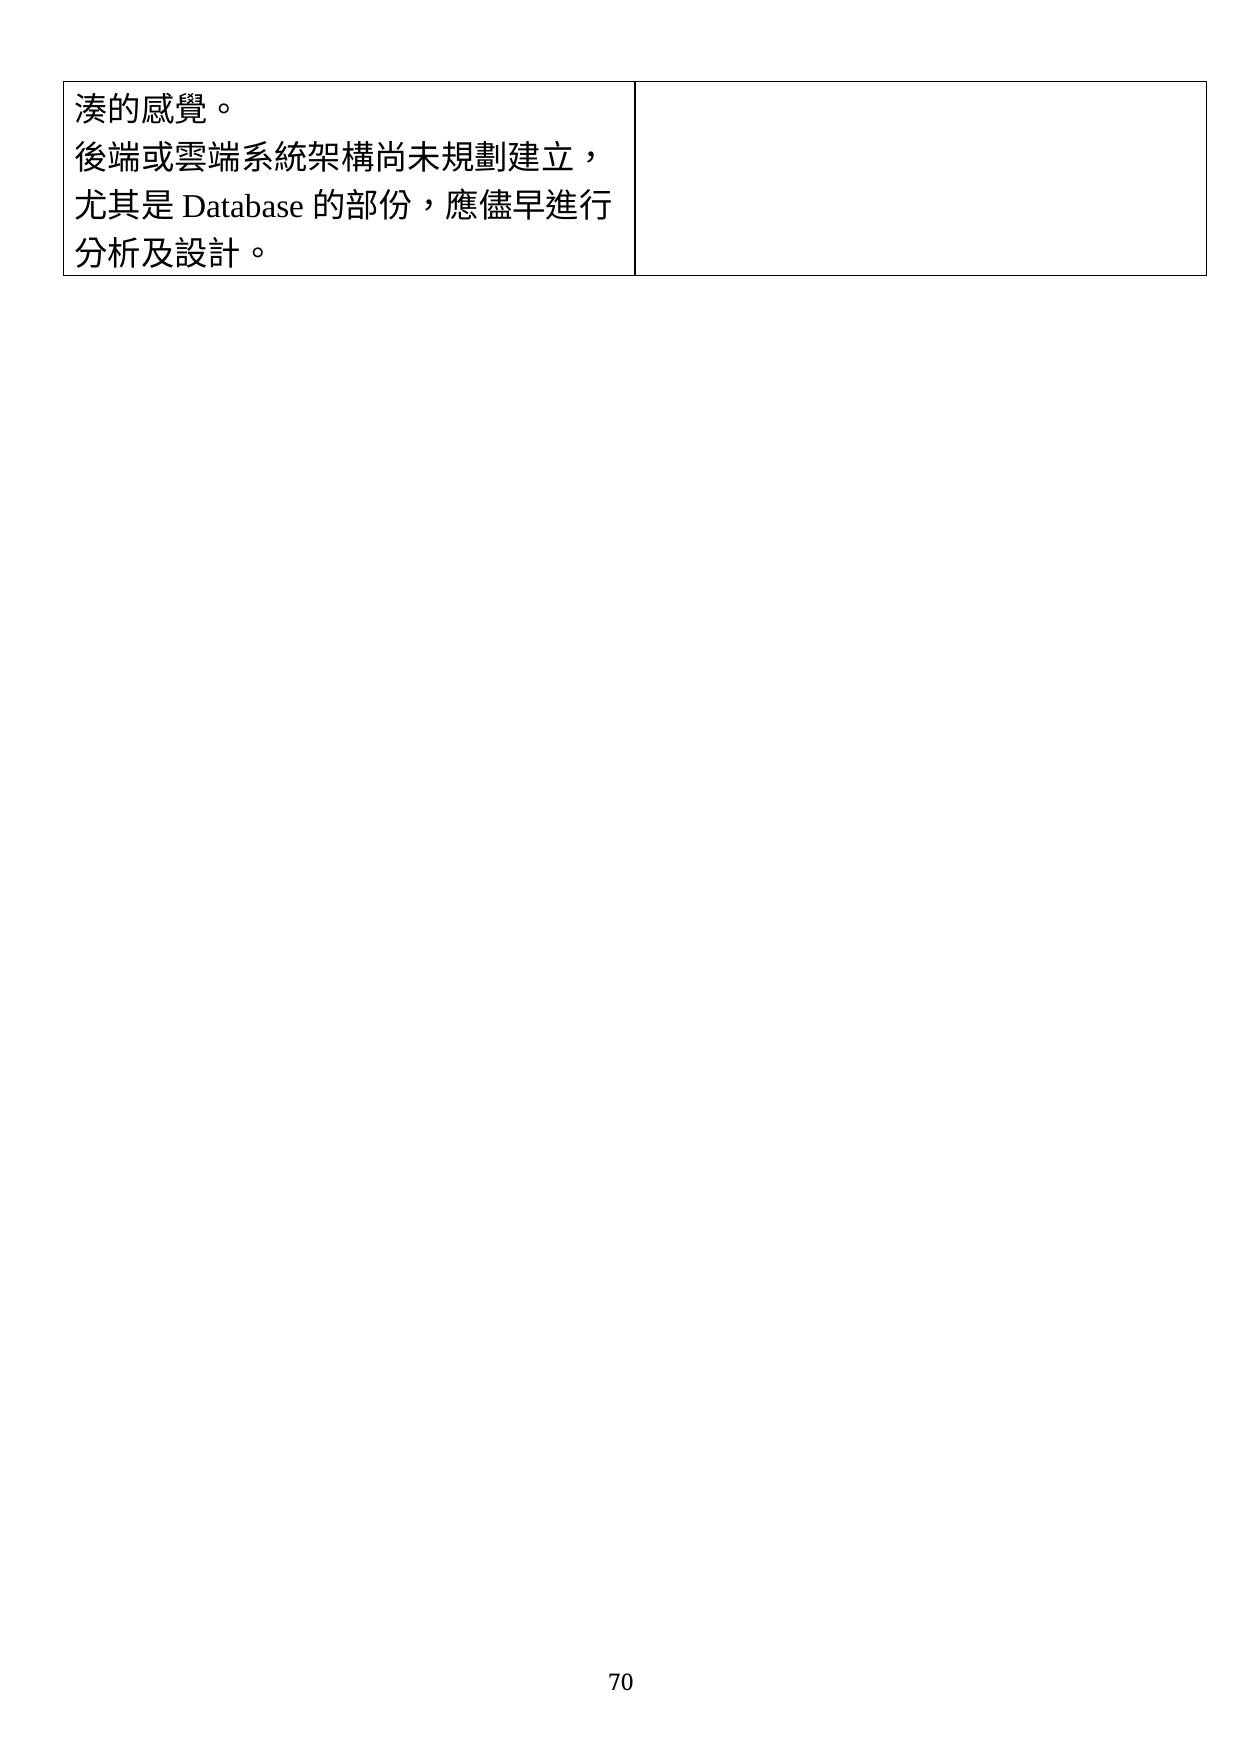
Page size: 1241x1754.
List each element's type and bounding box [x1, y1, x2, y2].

table_cell [636, 82, 1206, 275]
table_cell [64, 82, 634, 275]
